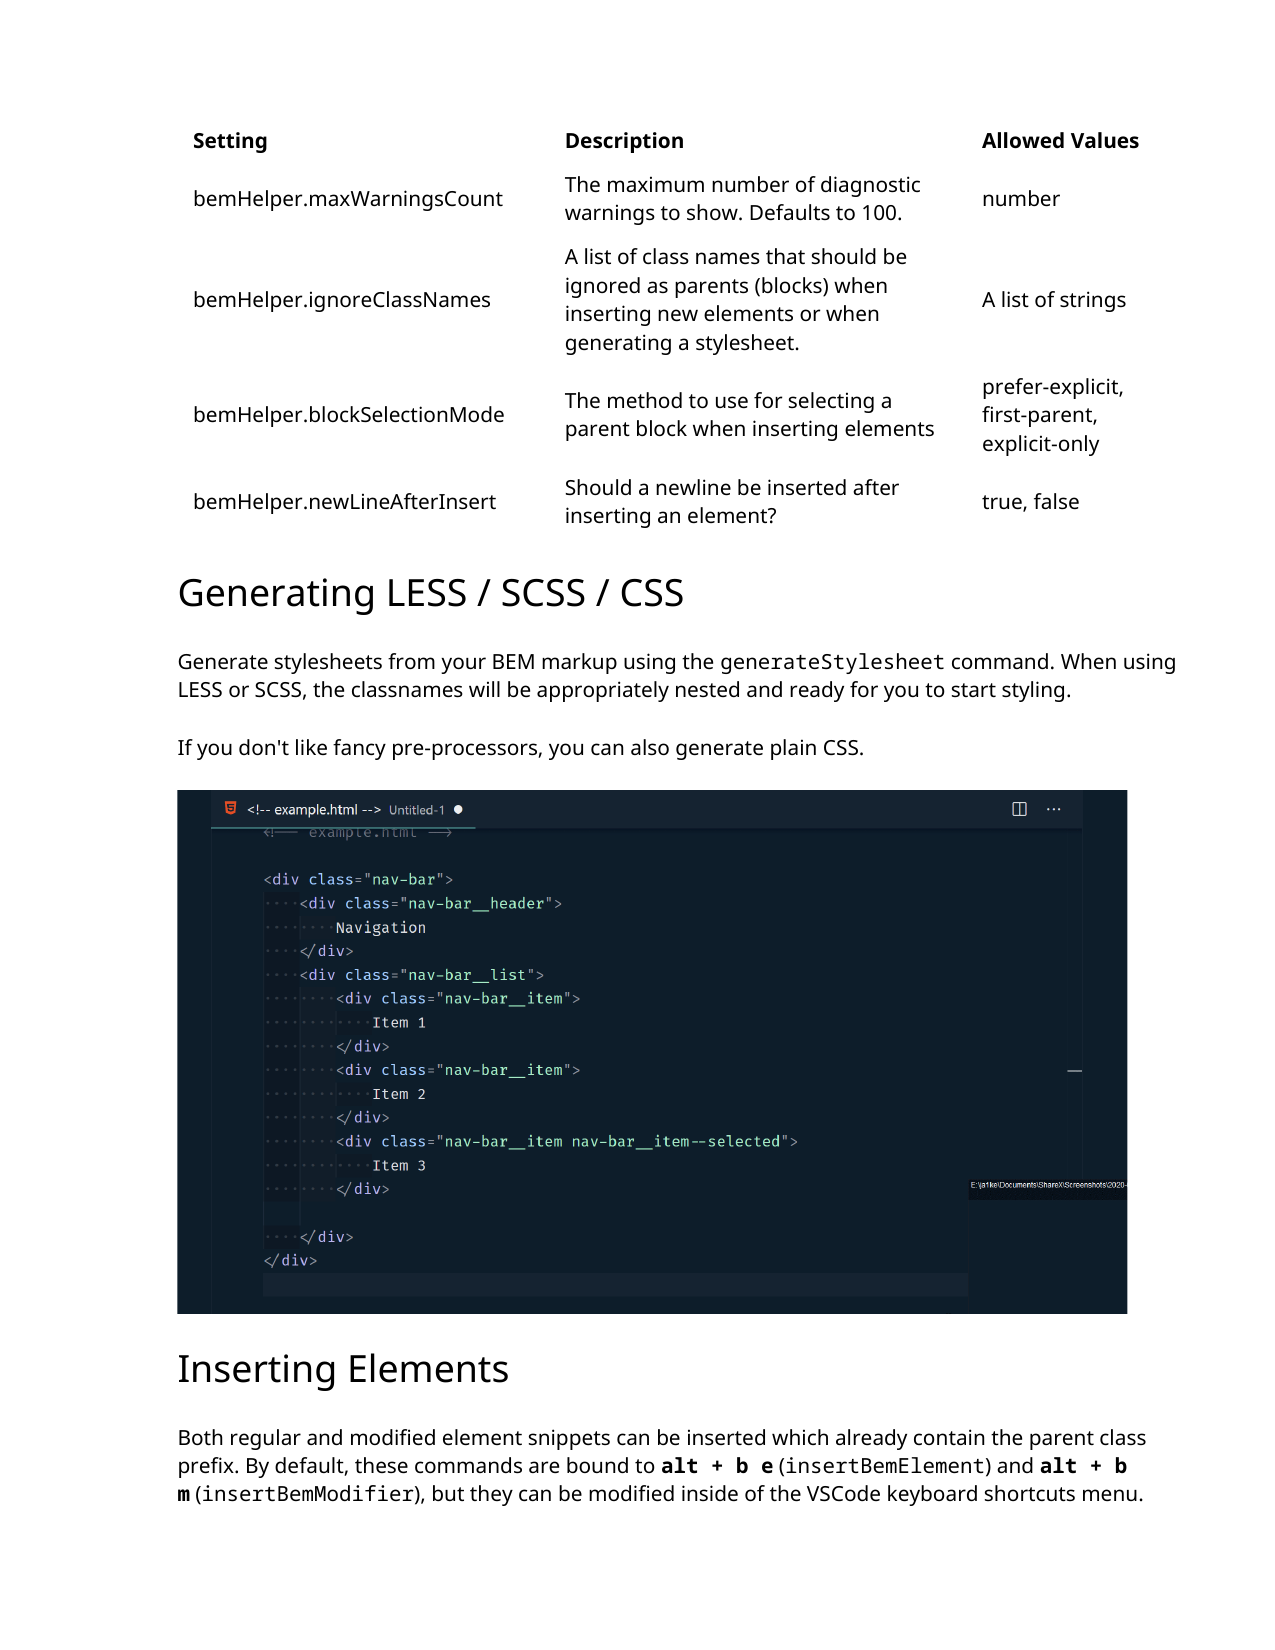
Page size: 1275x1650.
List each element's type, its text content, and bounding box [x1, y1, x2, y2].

table_cell bemHelper.maxWarningsCount [177, 162, 549, 235]
text Inserting Elements [177, 1342, 1186, 1393]
table_header Setting [177, 118, 549, 162]
table_cell true, false [966, 465, 1186, 537]
table_cell A list of class names that should be ignored as parents (blocks) when inserting new elements or when generating a stylesheet. [549, 235, 966, 364]
text Both regular and modified element snippets can be inserted which already contain the parent class prefix. By default, these commands are bound to alt + b e (insertBemElement) and alt + b m (insertBemModifier), but they can be modified inside of the VSCode keyboard shortcuts menu. [177, 1423, 1186, 1508]
table_header Description [549, 118, 966, 162]
table_cell The maximum number of diagnostic warnings to show. Defaults to 100. [549, 162, 966, 235]
table_cell bemHelper.ignoreClassNames [177, 235, 549, 364]
text Generate stylesheets from your BEM markup using the generateStylesheet command. When using LESS or SCSS, the classnames will be appropriately nested and ready for you to start styling. [177, 647, 1186, 704]
table_cell Should a newline be inserted after inserting an element? [549, 465, 966, 537]
text Generating LESS / SCSS / CSS [177, 567, 1186, 618]
table_cell The method to use for selecting a parent block when inserting elements [549, 364, 966, 465]
table_cell prefer-explicit, first-parent, explicit-only [966, 364, 1186, 465]
text If you don't like fancy pre-processors, you can also generate plain CSS. [177, 733, 1186, 761]
table_cell A list of strings [966, 235, 1186, 364]
table_cell bemHelper.newLineAfterInsert [177, 465, 549, 537]
table_cell number [966, 162, 1186, 235]
table_cell bemHelper.blockSelectionMode [177, 364, 549, 465]
picture [177, 790, 1128, 1314]
table_header Allowed Values [966, 118, 1186, 162]
